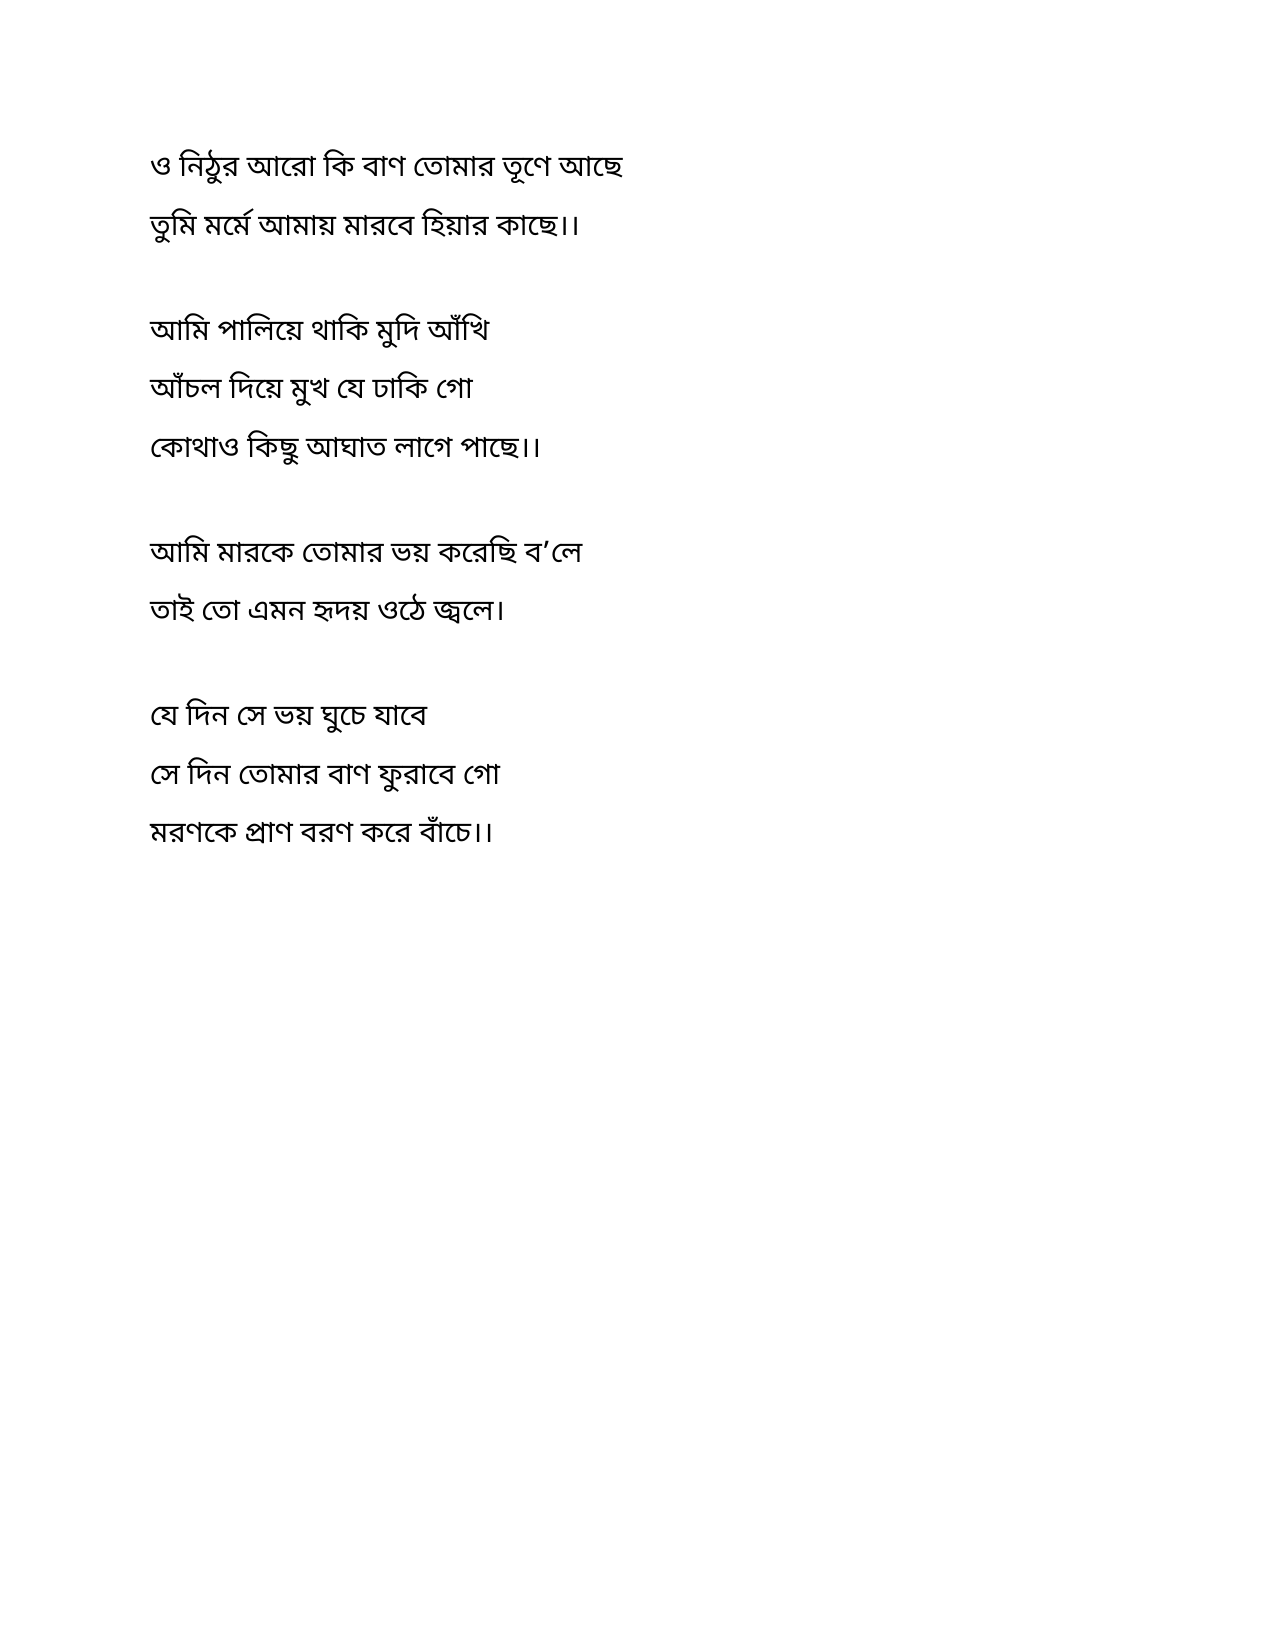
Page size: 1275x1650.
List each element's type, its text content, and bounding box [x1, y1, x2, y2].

text মরণকে প্রাণ বরণ করে বাঁচে।। [150, 816, 1125, 854]
text কোথাও কিছু আঘাত লাগে পাছে।। [150, 430, 1125, 469]
text আমি মারকে তোমার ভয় করেছি ব’লে [150, 535, 1125, 574]
text তুমি মর্মে আমায় মারবে হিয়ার কাছে।। [150, 208, 1125, 247]
text আঁচল দিয়ে মুখ যে ঢাকি গো [150, 372, 1125, 411]
text সে দিন তোমার বাণ ফুরাবে গো [150, 757, 1125, 796]
text তাই তো এমন হৃদয় ওঠে জ্বলে। [150, 594, 1125, 632]
text ও নিঠুর আরো কি বাণ তোমার তূণে আছে [150, 150, 1125, 189]
text যে দিন সে ভয় ঘুচে যাবে [150, 699, 1125, 738]
text আমি পালিয়ে থাকি মুদি আঁখি [150, 313, 1125, 352]
